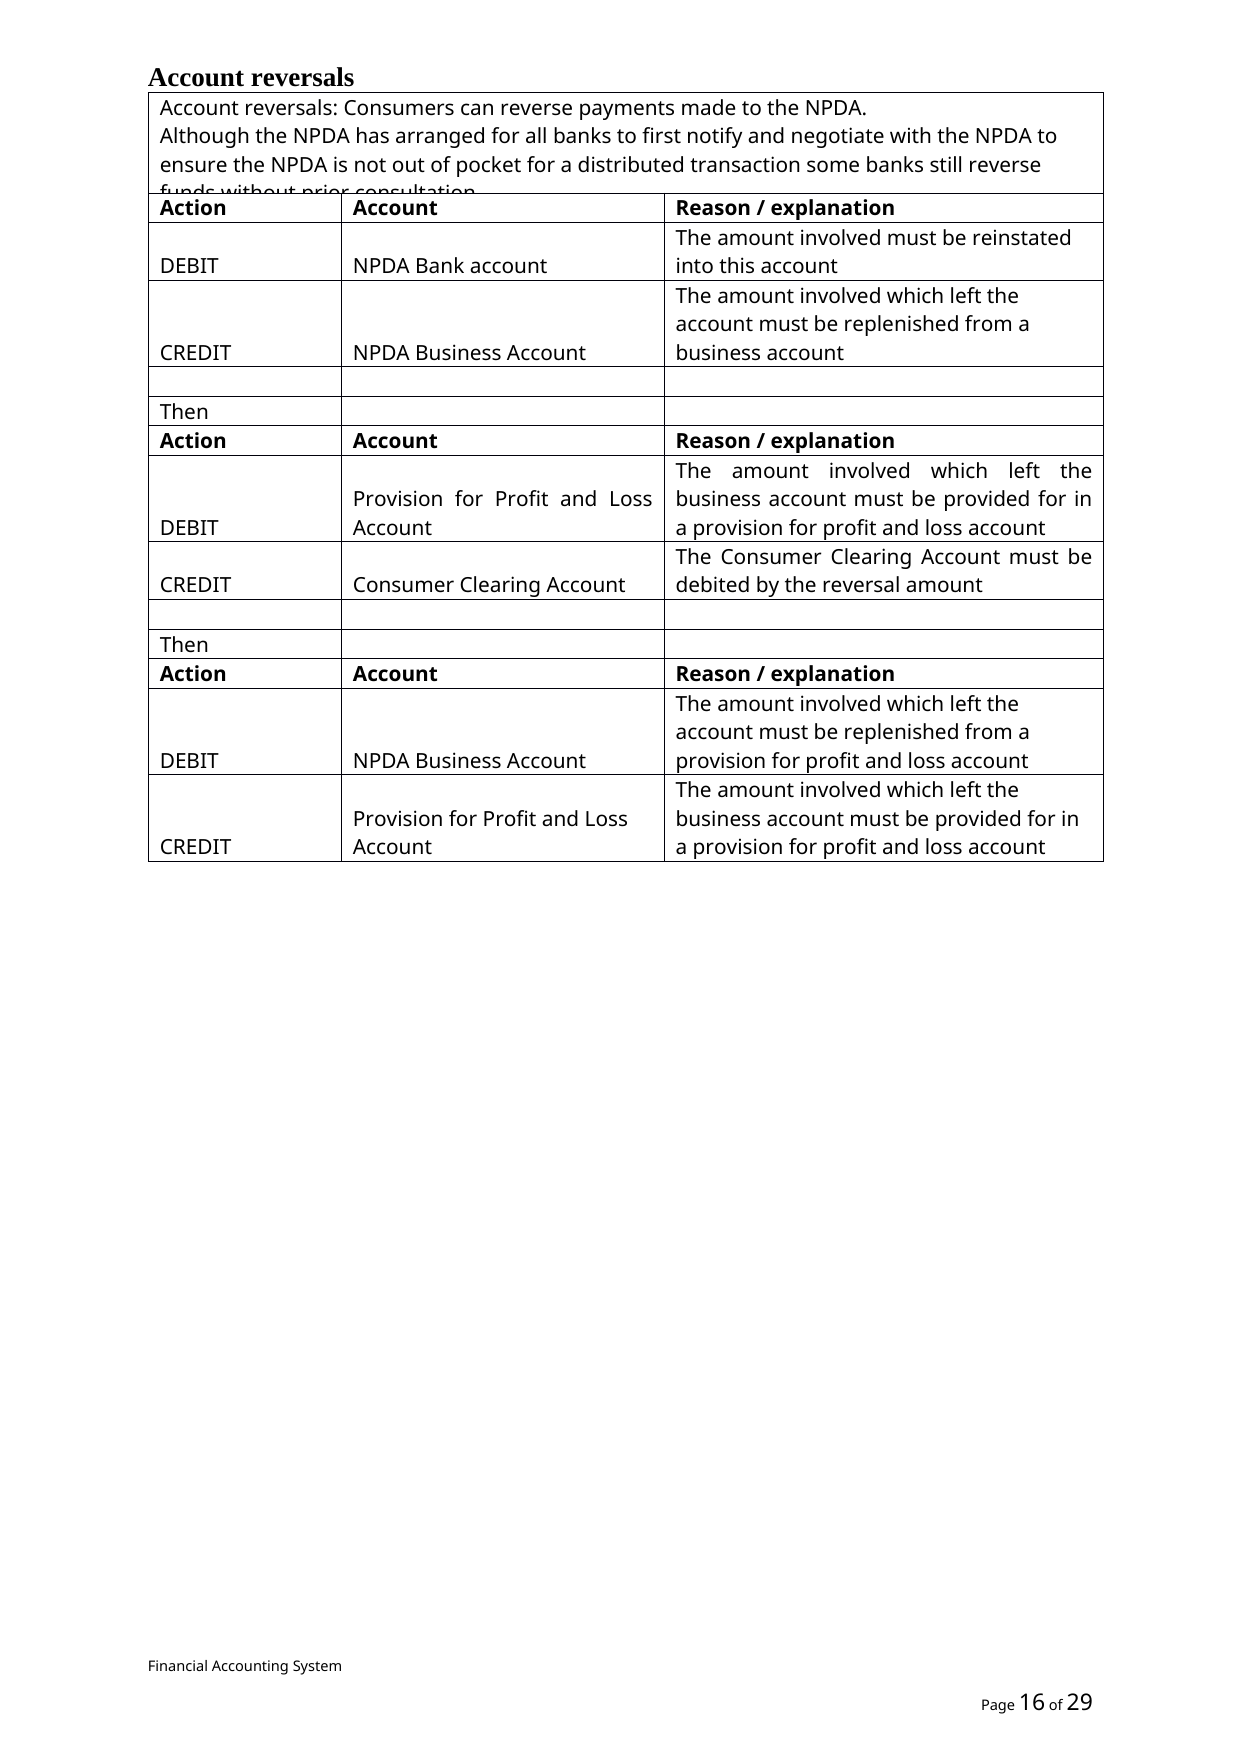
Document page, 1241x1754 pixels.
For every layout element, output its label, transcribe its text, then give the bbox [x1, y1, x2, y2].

table_cell Account [342, 659, 664, 688]
table_cell DEBIT [149, 223, 341, 280]
table_cell [149, 600, 341, 629]
table_cell The amount involved which left the business account must be provided for in a provision for profit and loss account [665, 775, 1103, 861]
table_cell Reason / explanation [665, 659, 1103, 688]
table_cell The amount involved which left the business account must be provided for in a provision for profit and loss account [665, 456, 1103, 541]
table_cell Provision for Profit and Loss Account [342, 456, 664, 541]
table_cell Account [342, 194, 664, 222]
table_cell Reason / explanation [665, 194, 1103, 222]
table_header Account reversals: Consumers can reverse payments made to the NPDA. Although the NPDA has arranged for all banks to first notify and negotiate with the NPDA to ensure the NPDA is not out of pocket for a distributed transaction some banks still reverse funds without prior consultation. [149, 93, 1103, 192]
table_cell The amount involved which left the account must be replenished from a provision for profit and loss account [665, 689, 1103, 774]
table_cell Action [149, 659, 341, 688]
table_cell DEBIT [149, 456, 341, 541]
table_cell CREDIT [149, 281, 341, 366]
table_cell Consumer Clearing Account [342, 542, 664, 599]
table_cell Then [149, 397, 341, 425]
table_cell Action [149, 194, 341, 222]
subtitle Account reversals [148, 61, 1092, 92]
table_cell Account [342, 426, 664, 455]
table_cell [342, 630, 664, 658]
table_cell Provision for Profit and Loss Account [342, 775, 664, 861]
table_cell [149, 367, 341, 396]
table_cell [665, 367, 1103, 396]
table_cell NPDA Business Account [342, 689, 664, 774]
table_cell CREDIT [149, 775, 341, 861]
table_cell [665, 600, 1103, 629]
table_cell Reason / explanation [665, 426, 1103, 455]
table_cell NPDA Business Account [342, 281, 664, 366]
table_cell The Consumer Clearing Account must be debited by the reversal amount [665, 542, 1103, 599]
table_cell NPDA Bank account [342, 223, 664, 280]
table_cell [342, 367, 664, 396]
table_cell Then [149, 630, 341, 658]
table_cell [665, 630, 1103, 658]
table_cell [342, 600, 664, 629]
table_cell Action [149, 426, 341, 455]
table_cell The amount involved which left the account must be replenished from a business account [665, 281, 1103, 366]
table_cell [342, 397, 664, 425]
table_cell DEBIT [149, 689, 341, 774]
table_cell CREDIT [149, 542, 341, 599]
table_cell The amount involved must be reinstated into this account [665, 223, 1103, 280]
table_cell [665, 397, 1103, 425]
